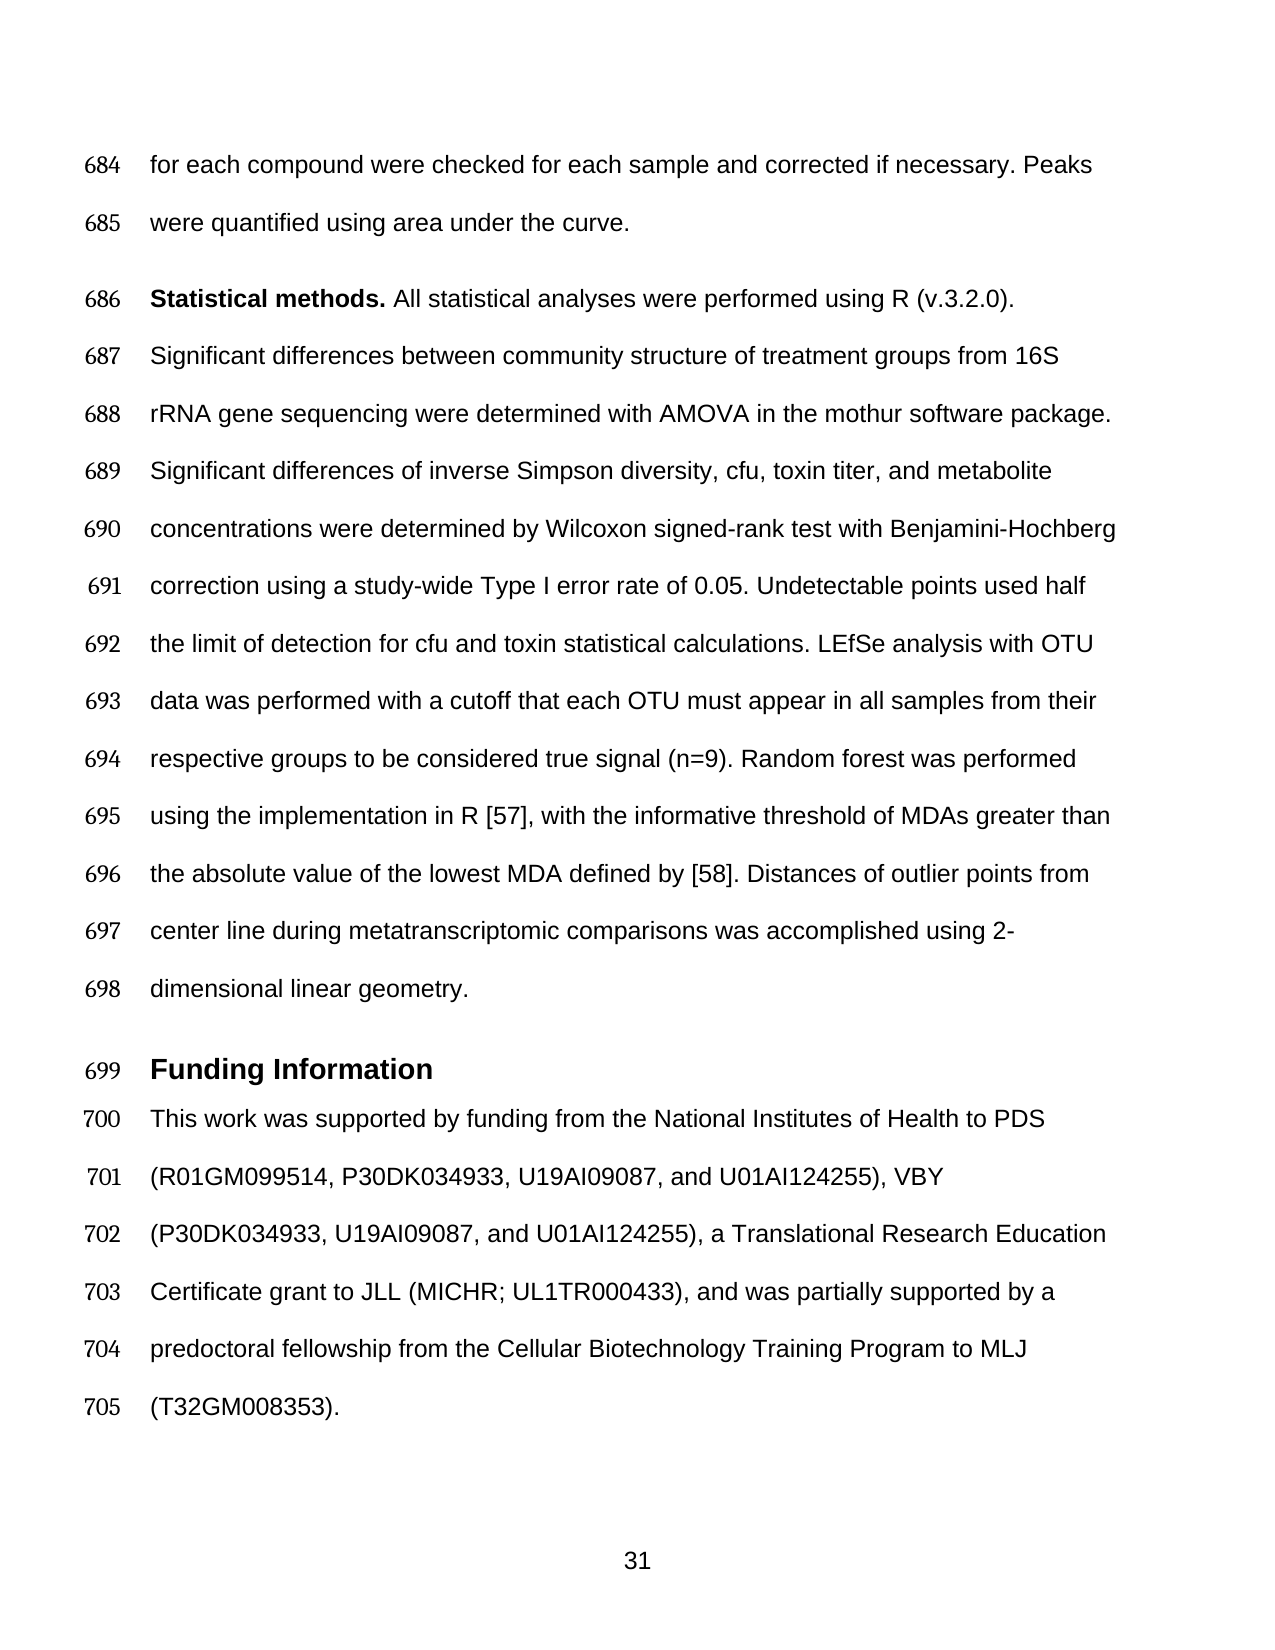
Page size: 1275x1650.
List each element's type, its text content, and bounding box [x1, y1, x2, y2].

text This work was supported by funding from the National Institutes of Health to PDS (R01GM099514, P30DK034933, U19AI09087, and U01AI124255), VBY (P30DK034933, U19AI09087, and U01AI124255), a Translational Research Education Certificate grant to JLL (MICHR; UL1TR000433), and was partially supported by a predoctoral fellowship from the Cellular Biotechnology Training Program to MLJ (T32GM008353). [150, 1104, 1125, 1421]
text Statistical methods. All statistical analyses were performed using R (v.3.2.0). Significant differences between community structure of treatment groups from 16S rRNA gene sequencing were determined with AMOVA in the mothur software package. Significant differences of inverse Simpson diversity, cfu, toxin titer, and metabolite concentrations were determined by Wilcoxon signed-rank test with Benjamini-Hochberg correction using a study-wide Type I error rate of 0.05. Undetectable points used half the limit of detection for cfu and toxin statistical calculations. LEfSe analysis with OTU data was performed with a cutoff that each OTU must appear in all samples from their respective groups to be considered true signal (n=9). Random forest was performed using the implementation in R [57], with the informative threshold of MDAs greater than the absolute value of the lowest MDA defined by [58]. Distances of outlier points from center line during metatranscriptomic comparisons was accomplished using 2-dimensional linear geometry. [150, 284, 1125, 1002]
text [150, 150, 1125, 236]
subtitle Funding Information [150, 1052, 1125, 1086]
